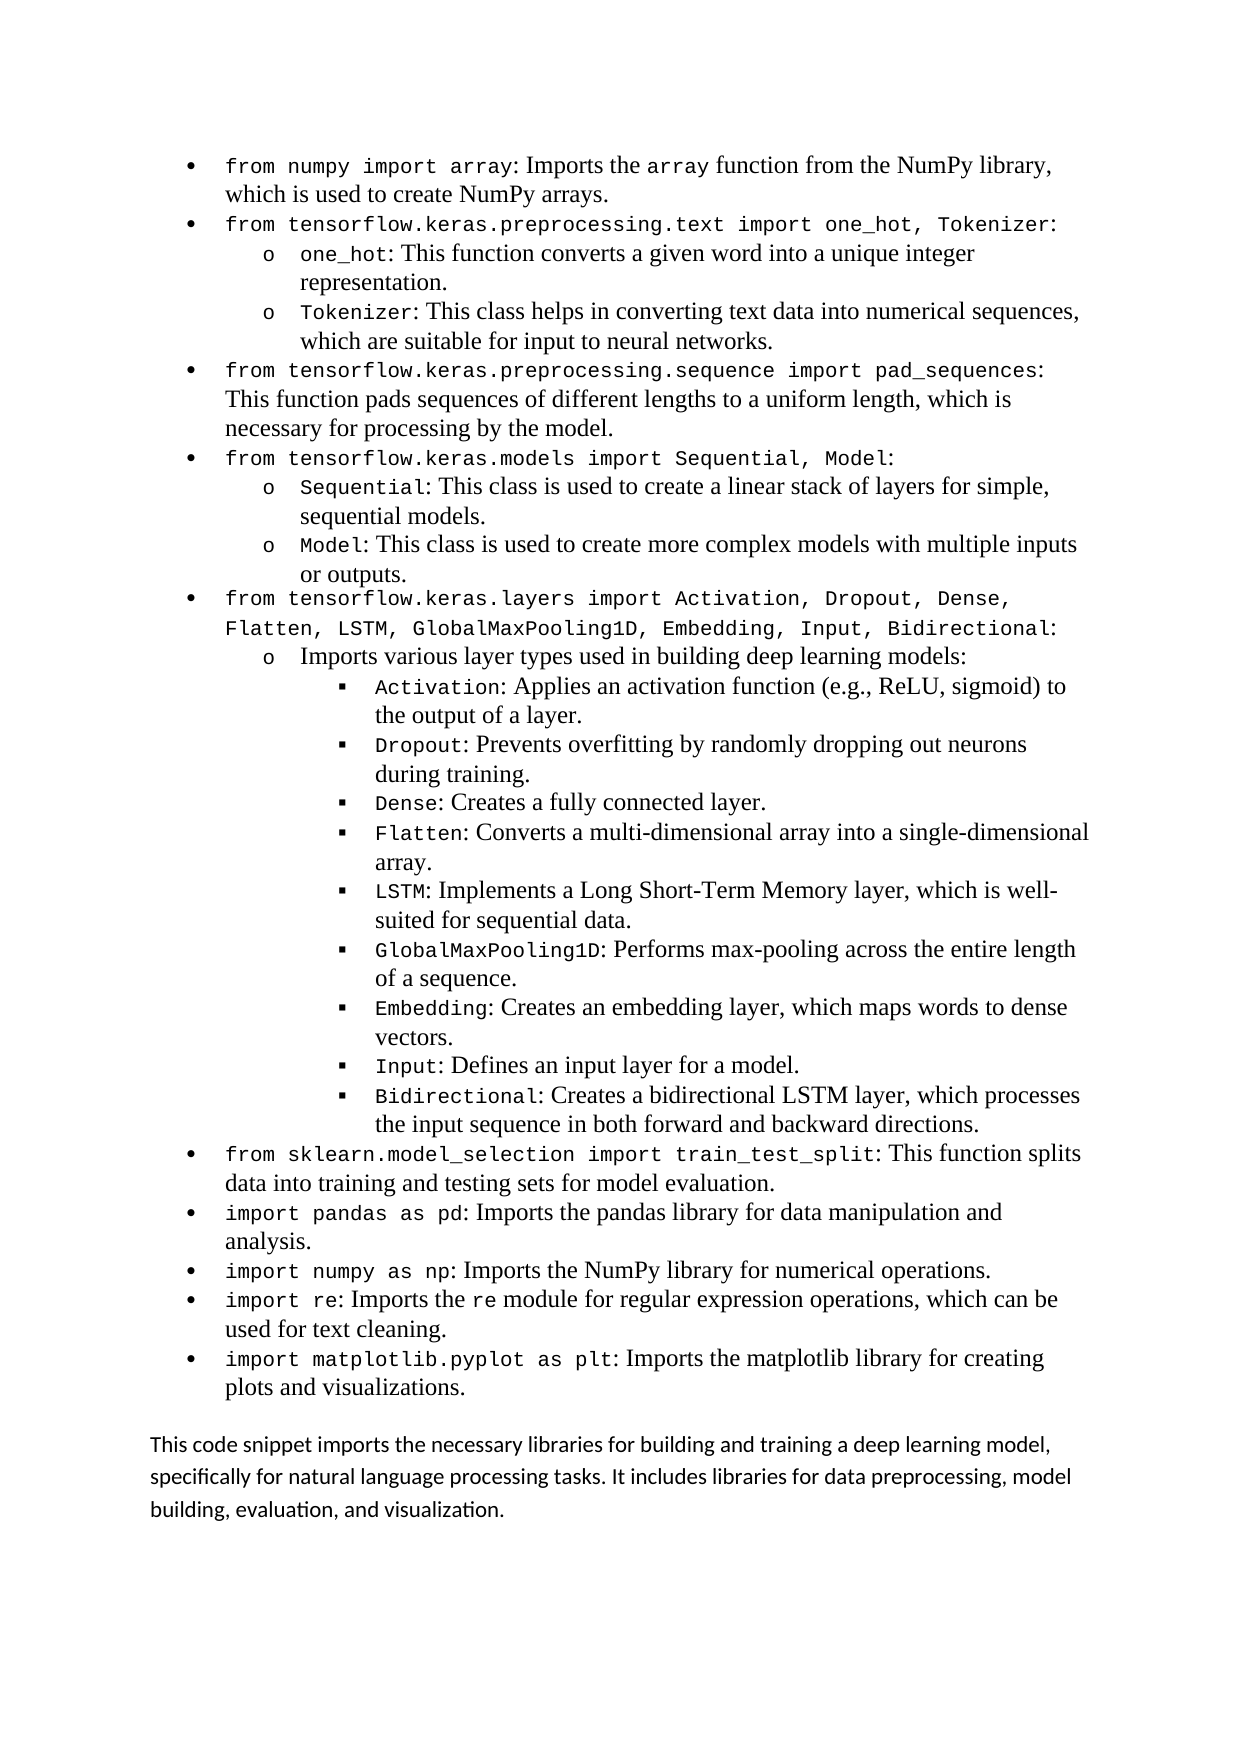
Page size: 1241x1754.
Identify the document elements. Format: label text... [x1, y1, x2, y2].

list from tensorflow.keras.models import Sequential, Model: [187, 442, 1090, 471]
list Embedding: Creates an embedding layer, which maps words to dense vectors. [337, 992, 1090, 1050]
list import re: Imports the re module for regular expression operations, which can be used for text cleaning. [187, 1284, 1090, 1343]
list Activation: Applies an activation function (e.g., ReLU, sigmoid) to the output of a layer. [337, 671, 1090, 729]
list Dropout: Prevents overfitting by randomly dropping out neurons during training. [337, 729, 1090, 787]
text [150, 1430, 1090, 1523]
list from sklearn.model_selection import train_test_split: This function splits data into training and testing sets for model evaluation. [187, 1138, 1090, 1197]
list Flatten: Converts a multi-dimensional array into a single-dimensional array. [337, 817, 1090, 875]
list Bidirectional: Creates a bidirectional LSTM layer, which processes the input sequence in both forward and backward directions. [337, 1080, 1090, 1138]
list from numpy import array: Imports the array function from the NumPy library, which is used to create NumPy arrays. [187, 150, 1090, 208]
list from tensorflow.keras.preprocessing.sequence import pad_sequences: This function pads sequences of different lengths to a uniform length, which is necessary for processing by the model. [187, 354, 1090, 442]
list from tensorflow.keras.layers import Activation, Dropout, Dense, Flatten, LSTM, GlobalMaxPooling1D, Embedding, Input, Bidirectional: [187, 588, 1090, 641]
list GlobalMaxPooling1D: Performs max-pooling across the entire length of a sequence. [337, 934, 1090, 992]
list import pandas as pd: Imports the pandas library for data manipulation and analysis. [187, 1197, 1090, 1255]
list Dense: Creates a fully connected layer. [337, 787, 1090, 817]
list LSTM: Implements a Long Short-Term Memory layer, which is well-suited for sequential data. [337, 875, 1090, 934]
list import numpy as np: Imports the NumPy library for numerical operations. [187, 1255, 1090, 1284]
list Sequential: This class is used to create a linear stack of layers for simple, sequential models. [262, 471, 1090, 529]
list Tokenizer: This class helps in converting text data into numerical sequences, which are suitable for input to neural networks. [262, 296, 1090, 354]
list import matplotlib.pyplot as plt: Imports the matplotlib library for creating plots and visualizations. [187, 1343, 1090, 1401]
list from tensorflow.keras.preprocessing.text import one_hot, Tokenizer: [187, 208, 1090, 238]
list Input: Defines an input layer for a model. [337, 1050, 1090, 1080]
list Imports various layer types used in building deep learning models: [262, 641, 1090, 671]
list one_hot: This function converts a given word into a unique integer representation. [262, 238, 1090, 296]
list Model: This class is used to create more complex models with multiple inputs or outputs. [262, 529, 1090, 588]
